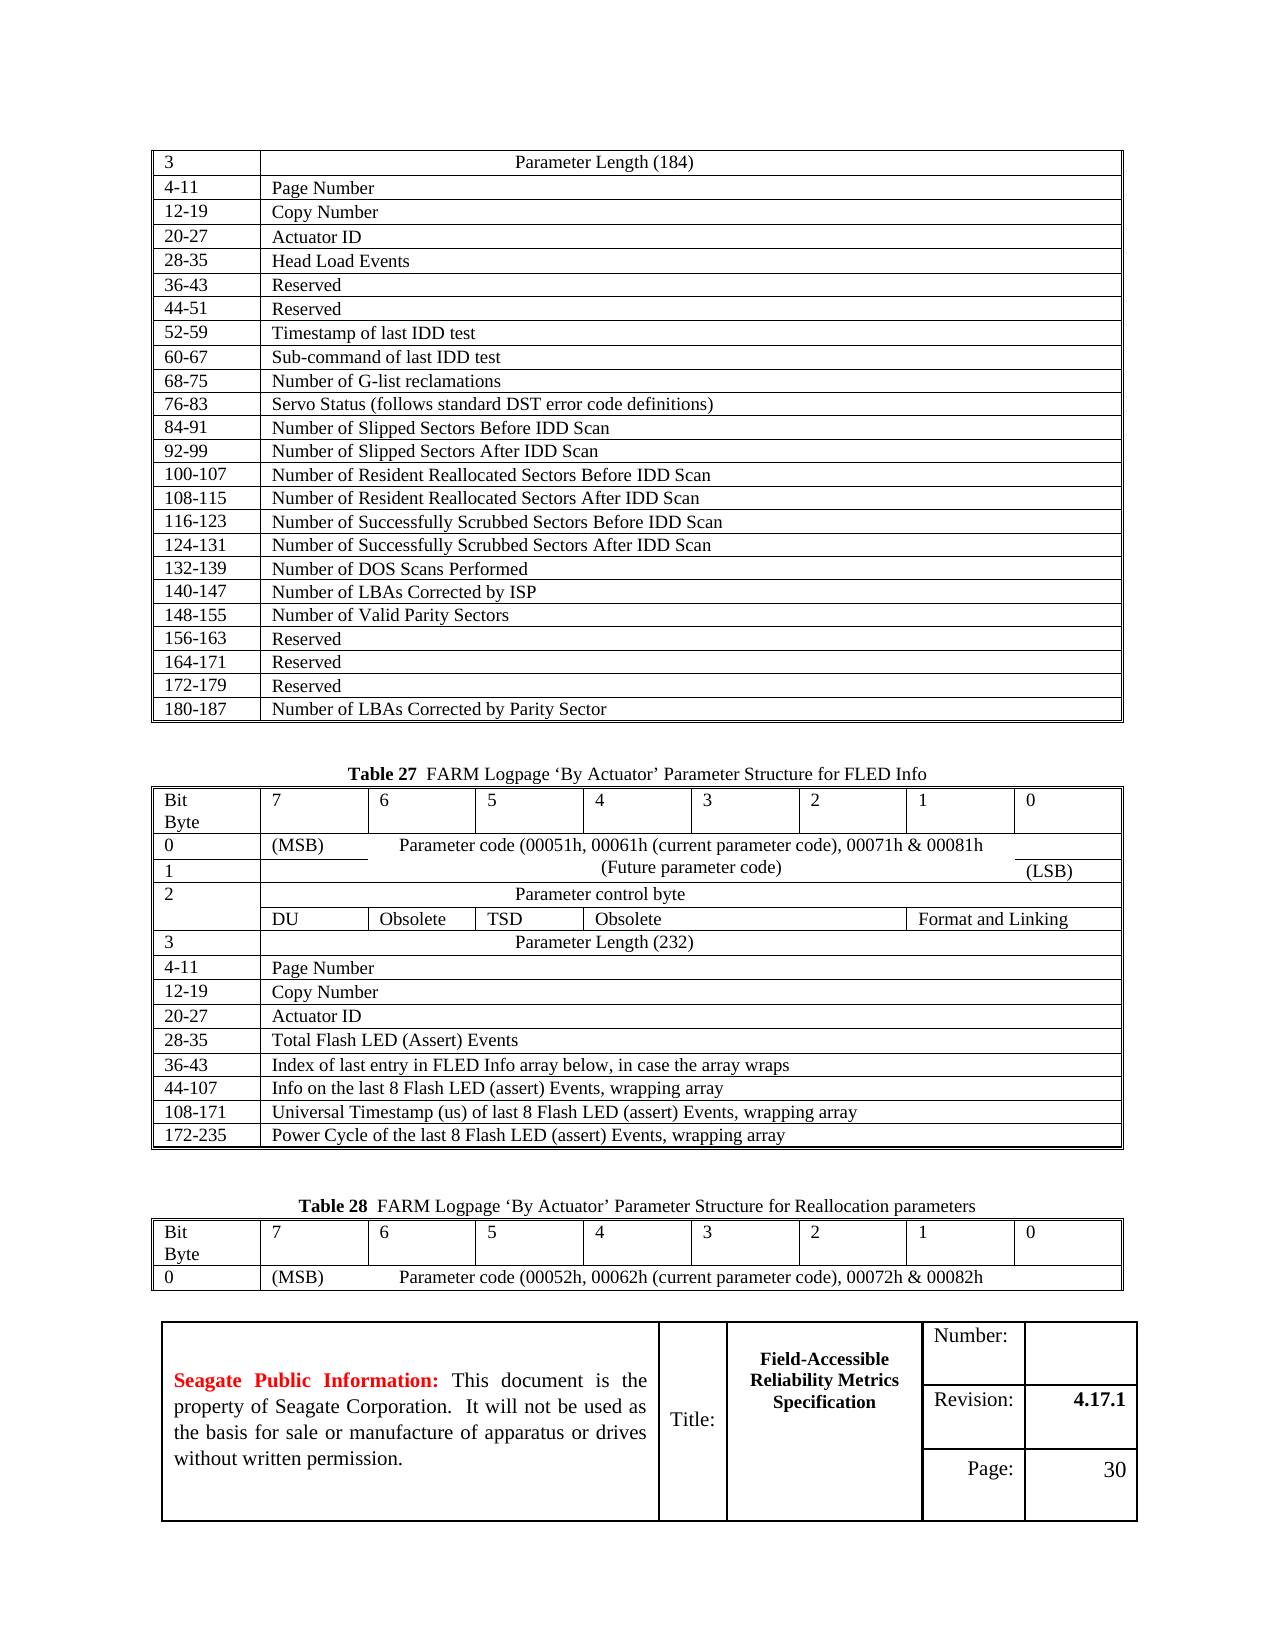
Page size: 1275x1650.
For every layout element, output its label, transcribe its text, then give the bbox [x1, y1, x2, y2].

table_cell 3 [154, 151, 260, 175]
table_cell Reserved [261, 297, 1121, 320]
table_cell 124-131 [154, 534, 260, 556]
table_cell Reserved [261, 651, 1121, 673]
table_header 4 [584, 789, 691, 833]
table_cell Reserved [261, 274, 1121, 296]
table_cell 116-123 [154, 510, 260, 532]
table_cell (LSB) [1015, 860, 1121, 882]
table_cell 4-11 [154, 176, 260, 199]
table_cell Servo Status (follows standard DST error code definitions) [261, 393, 1121, 415]
table_cell 0 [154, 1266, 260, 1290]
table_cell 68-75 [154, 370, 260, 392]
table_header 7 [261, 1221, 368, 1265]
table_cell Info on the last 8 Flash LED (assert) Events, wrapping array [261, 1077, 1121, 1099]
table_cell 108-115 [154, 487, 260, 509]
table_cell Number of G-list reclamations [261, 370, 1121, 392]
subtitle Table 27 FARM Logpage ‘By Actuator’ Parameter Structure for FLED Info [150, 763, 1125, 784]
table_cell 44-107 [154, 1077, 260, 1099]
table_cell Sub-command of last IDD test [261, 346, 1121, 368]
table_cell 12-19 [154, 980, 260, 1004]
table_header 2 [800, 1221, 906, 1265]
table_cell (MSB) [261, 1266, 368, 1290]
table_cell 140-147 [154, 580, 260, 603]
table_header Bit Byte [154, 1221, 260, 1265]
table_cell 172-179 [154, 674, 260, 697]
table_cell 100-107 [154, 463, 260, 486]
table_header 5 [476, 789, 583, 833]
table_cell Number of Resident Reallocated Sectors Before IDD Scan [261, 463, 1121, 486]
table_cell 52-59 [154, 321, 260, 345]
table_cell Parameter Length (232) [261, 931, 1121, 955]
table_cell 148-155 [154, 604, 260, 626]
table_cell Copy Number [261, 980, 1121, 1004]
table_header 0 [1015, 1221, 1121, 1265]
table_cell 108-171 [154, 1101, 260, 1123]
table_cell Reserved [261, 627, 1121, 650]
table_cell Number of DOS Scans Performed [261, 557, 1121, 579]
table_cell Copy Number [261, 200, 1121, 224]
table_cell 28-35 [154, 1029, 260, 1053]
table_cell Number of Successfully Scrubbed Sectors After IDD Scan [261, 534, 1121, 556]
table_cell Obsolete [584, 908, 906, 930]
table_cell Head Load Events [261, 249, 1121, 273]
table_cell [261, 860, 368, 882]
table_cell 180-187 [154, 698, 260, 720]
table_header 2 [800, 789, 906, 833]
table_cell TSD [476, 908, 583, 930]
table_cell 28-35 [154, 249, 260, 273]
table_cell 76-83 [154, 393, 260, 415]
table_cell Number of Resident Reallocated Sectors After IDD Scan [261, 487, 1121, 509]
table_cell Power Cycle of the last 8 Flash LED (assert) Events, wrapping array [261, 1124, 1121, 1146]
table_cell Total Flash LED (Assert) Events [261, 1029, 1121, 1053]
table_header 5 [476, 1221, 583, 1265]
table_cell 12-19 [154, 200, 260, 224]
table_cell Parameter code (00051h, 00061h (current parameter code), 00071h & 00081h (Future parameter code) [368, 834, 1014, 882]
table_cell Universal Timestamp (us) of last 8 Flash LED (assert) Events, wrapping array [261, 1101, 1121, 1123]
table_cell Number of LBAs Corrected by ISP [261, 580, 1121, 603]
table_cell 92-99 [154, 440, 260, 462]
table_cell 2 [154, 883, 260, 930]
table_cell Number of Valid Parity Sectors [261, 604, 1121, 626]
table_cell Page Number [261, 956, 1121, 979]
table_cell 36-43 [154, 1054, 260, 1076]
table_cell 132-139 [154, 557, 260, 579]
table_cell [1015, 834, 1121, 858]
table_header 1 [907, 789, 1014, 833]
table_cell 172-235 [154, 1124, 260, 1146]
table_header 3 [692, 789, 799, 833]
table_cell Format and Linking [907, 908, 1121, 930]
table_cell 60-67 [154, 346, 260, 368]
table_cell 20-27 [154, 225, 260, 247]
table_header 6 [369, 789, 475, 833]
table_cell Actuator ID [261, 225, 1121, 247]
table_cell 164-171 [154, 651, 260, 673]
table_cell Index of last entry in FLED Info array below, in case the array wraps [261, 1054, 1121, 1076]
table_cell Number of LBAs Corrected by Parity Sector [261, 698, 1121, 720]
table_header 1 [907, 1221, 1014, 1265]
table_header 3 [692, 1221, 799, 1265]
table_cell Number of Slipped Sectors After IDD Scan [261, 440, 1121, 462]
table_cell 44-51 [154, 297, 260, 320]
table_cell Parameter Length (184) [261, 151, 1121, 175]
table_cell Obsolete [369, 908, 475, 930]
subtitle Table 28 FARM Logpage ‘By Actuator’ Parameter Structure for Reallocation parameters [150, 1195, 1125, 1216]
table_cell 36-43 [154, 274, 260, 296]
table_cell 1 [154, 860, 260, 882]
table_cell DU [261, 908, 368, 930]
table_header 6 [369, 1221, 475, 1265]
table_cell 0 [154, 834, 260, 858]
table_cell Parameter control byte [261, 883, 1121, 907]
table_cell 4-11 [154, 956, 260, 979]
table_header Bit Byte [154, 789, 260, 833]
table_cell Page Number [261, 176, 1121, 199]
table_cell 20-27 [154, 1005, 260, 1027]
table_cell Timestamp of last IDD test [261, 321, 1121, 345]
table_cell Number of Successfully Scrubbed Sectors Before IDD Scan [261, 510, 1121, 532]
table_cell 156-163 [154, 627, 260, 650]
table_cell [368, 1266, 1014, 1290]
table_cell 84-91 [154, 416, 260, 439]
table_header 7 [261, 789, 368, 833]
table_header 4 [584, 1221, 691, 1265]
table_cell (MSB) [261, 834, 368, 858]
table_header 0 [1015, 789, 1121, 833]
table_cell 3 [154, 931, 260, 955]
table_cell Actuator ID [261, 1005, 1121, 1027]
table_cell [1015, 1266, 1121, 1290]
table_cell Number of Slipped Sectors Before IDD Scan [261, 416, 1121, 439]
table_cell Reserved [261, 674, 1121, 697]
